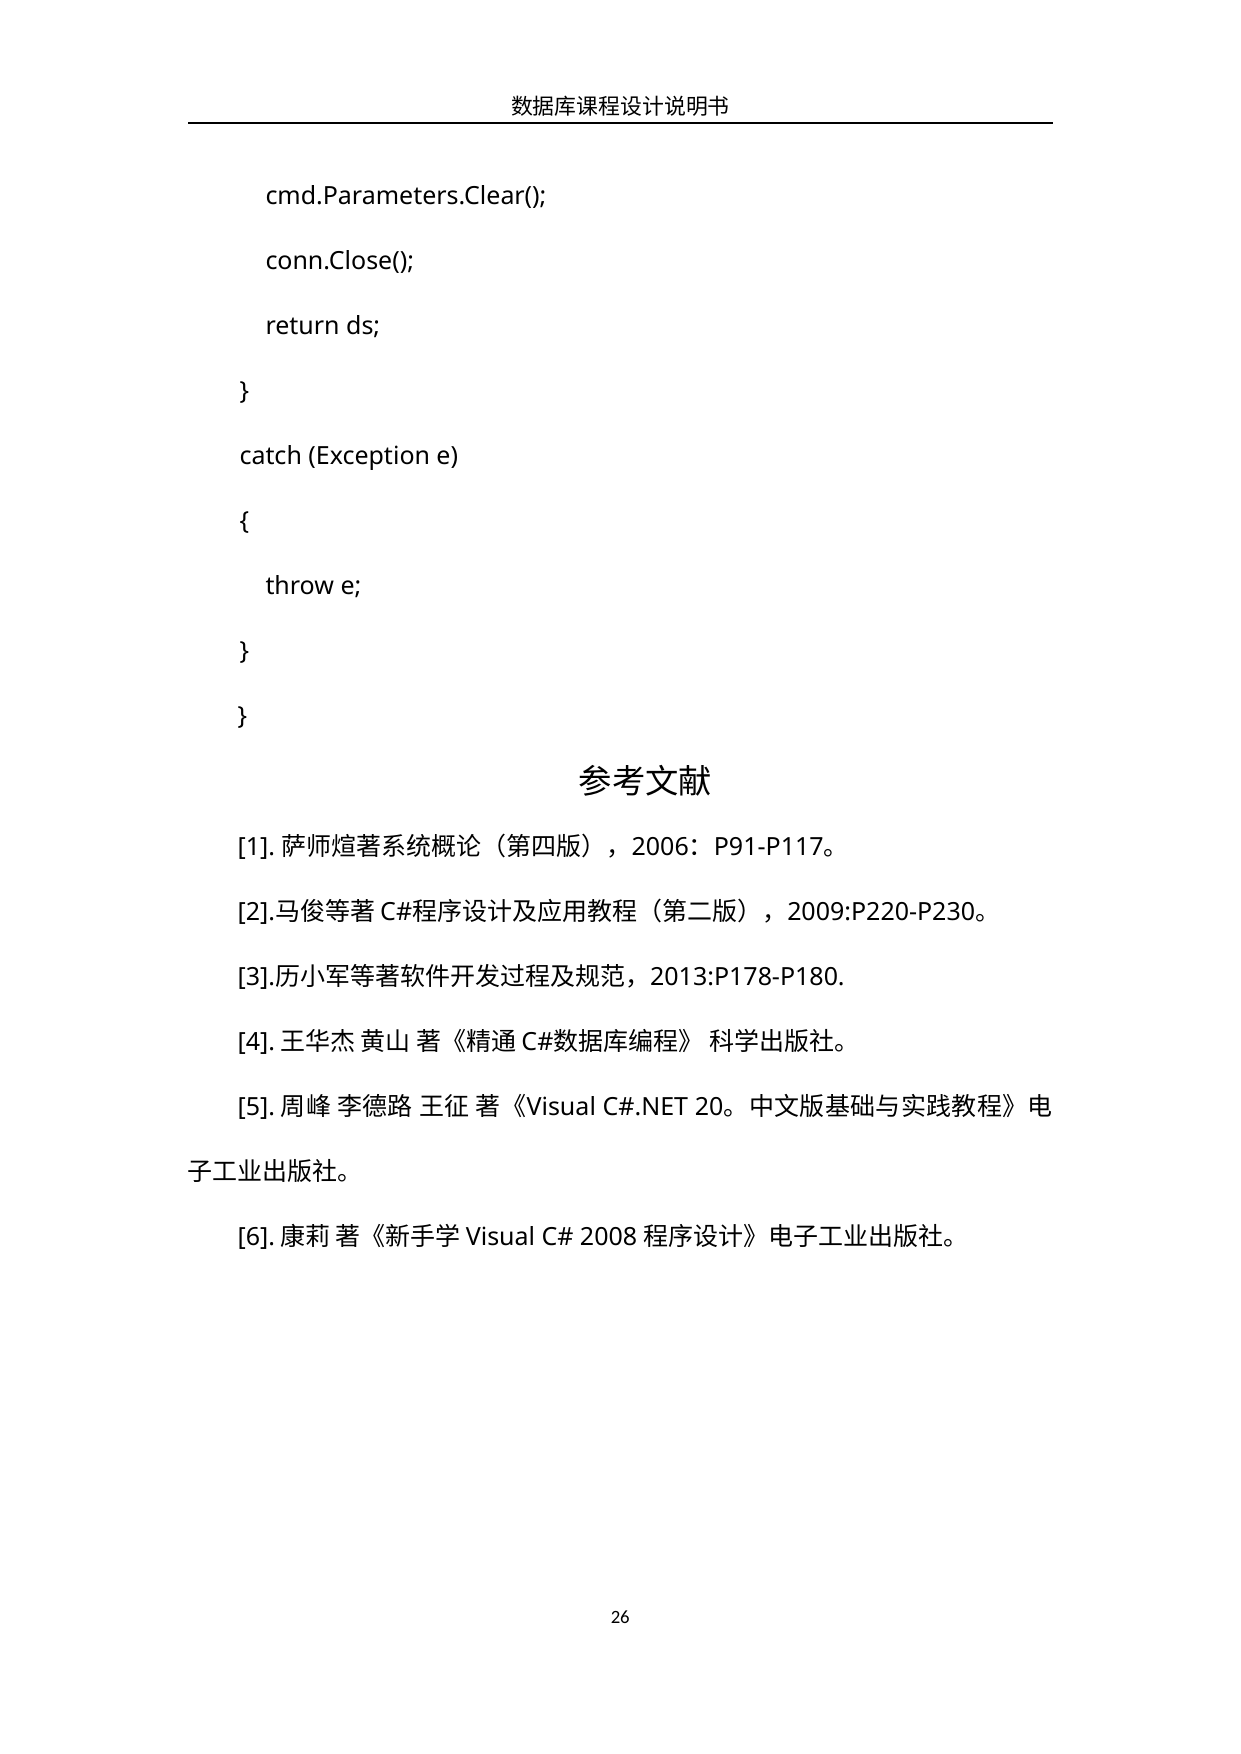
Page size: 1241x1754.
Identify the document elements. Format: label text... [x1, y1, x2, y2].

text { [187, 487, 1053, 552]
text conn.Close(); [187, 227, 1053, 292]
text [3].历小军等著软件开发过程及规范，2013:P178-P180. [187, 942, 1053, 1007]
text catch (Exception e) [187, 422, 1053, 487]
text [6]. 康莉 著《新手学Visual C# 2008 程序设计》电子工业出版社。 [187, 1202, 1053, 1267]
text 参考文献 [187, 747, 1053, 812]
text [4]. 王华杰 黄山 著《精通C#数据库编程》 科学出版社。 [187, 1007, 1053, 1072]
text cmd.Parameters.Clear(); [187, 162, 1053, 227]
text } [187, 682, 1053, 747]
text [2].马俊等著C#程序设计及应用教程（第二版），2009:P220-P230。 [187, 877, 1053, 942]
text [1]. 萨师煊著系统概论（第四版），2006：P91-P117。 [187, 812, 1053, 877]
text } [187, 357, 1053, 422]
text } [187, 617, 1053, 682]
text [5]. 周峰 李德路 王征 著《Visual C#.NET 20。中文版基础与实践教程》电子工业出版社。 [187, 1072, 1053, 1202]
text return ds; [187, 292, 1053, 357]
text throw e; [187, 552, 1053, 617]
